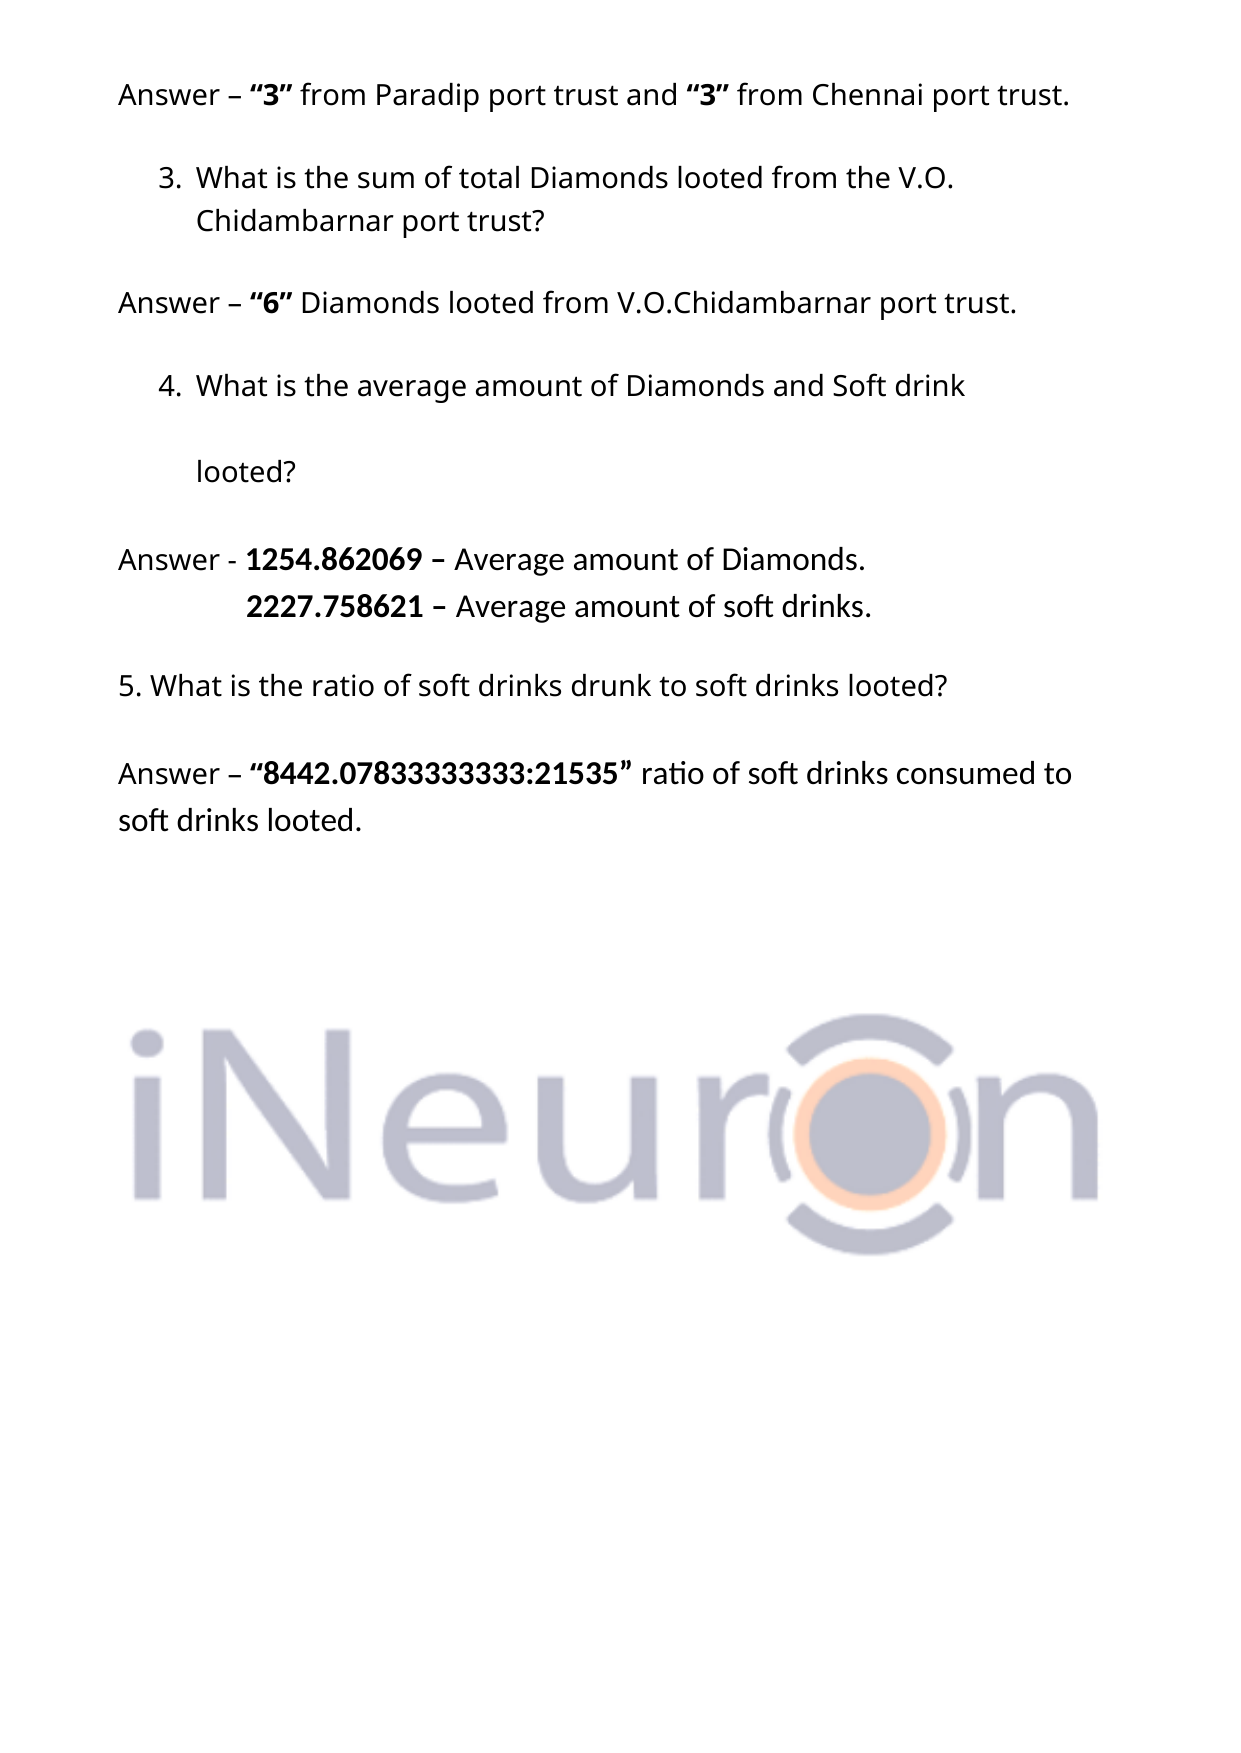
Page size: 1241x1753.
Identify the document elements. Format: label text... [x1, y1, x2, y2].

text 2227.758621 – Average amount of soft drinks. [118, 585, 1130, 626]
text Answer – “6” Diamonds looted from V.O.Chidambarnar port trust. [118, 282, 1130, 322]
list What is the average amount of Diamonds and Soft drink looted? [158, 365, 1044, 491]
picture [112, 991, 1117, 1265]
text Answer – “8442.07833333333:21535” ratio of soft drinks consumed to soft drinks looted. [118, 752, 1130, 839]
text Answer - 1254.862069 – Average amount of Diamonds. [118, 538, 1130, 579]
list What is the sum of total Diamonds looted from the V.O. Chidambarnar port trust? [158, 157, 1130, 240]
text Answer – “3” from Paradip port trust and “3” from Chennai port trust. [118, 75, 1130, 114]
text 5. What is the ratio of soft drinks drunk to soft drinks looted? [118, 665, 1044, 705]
